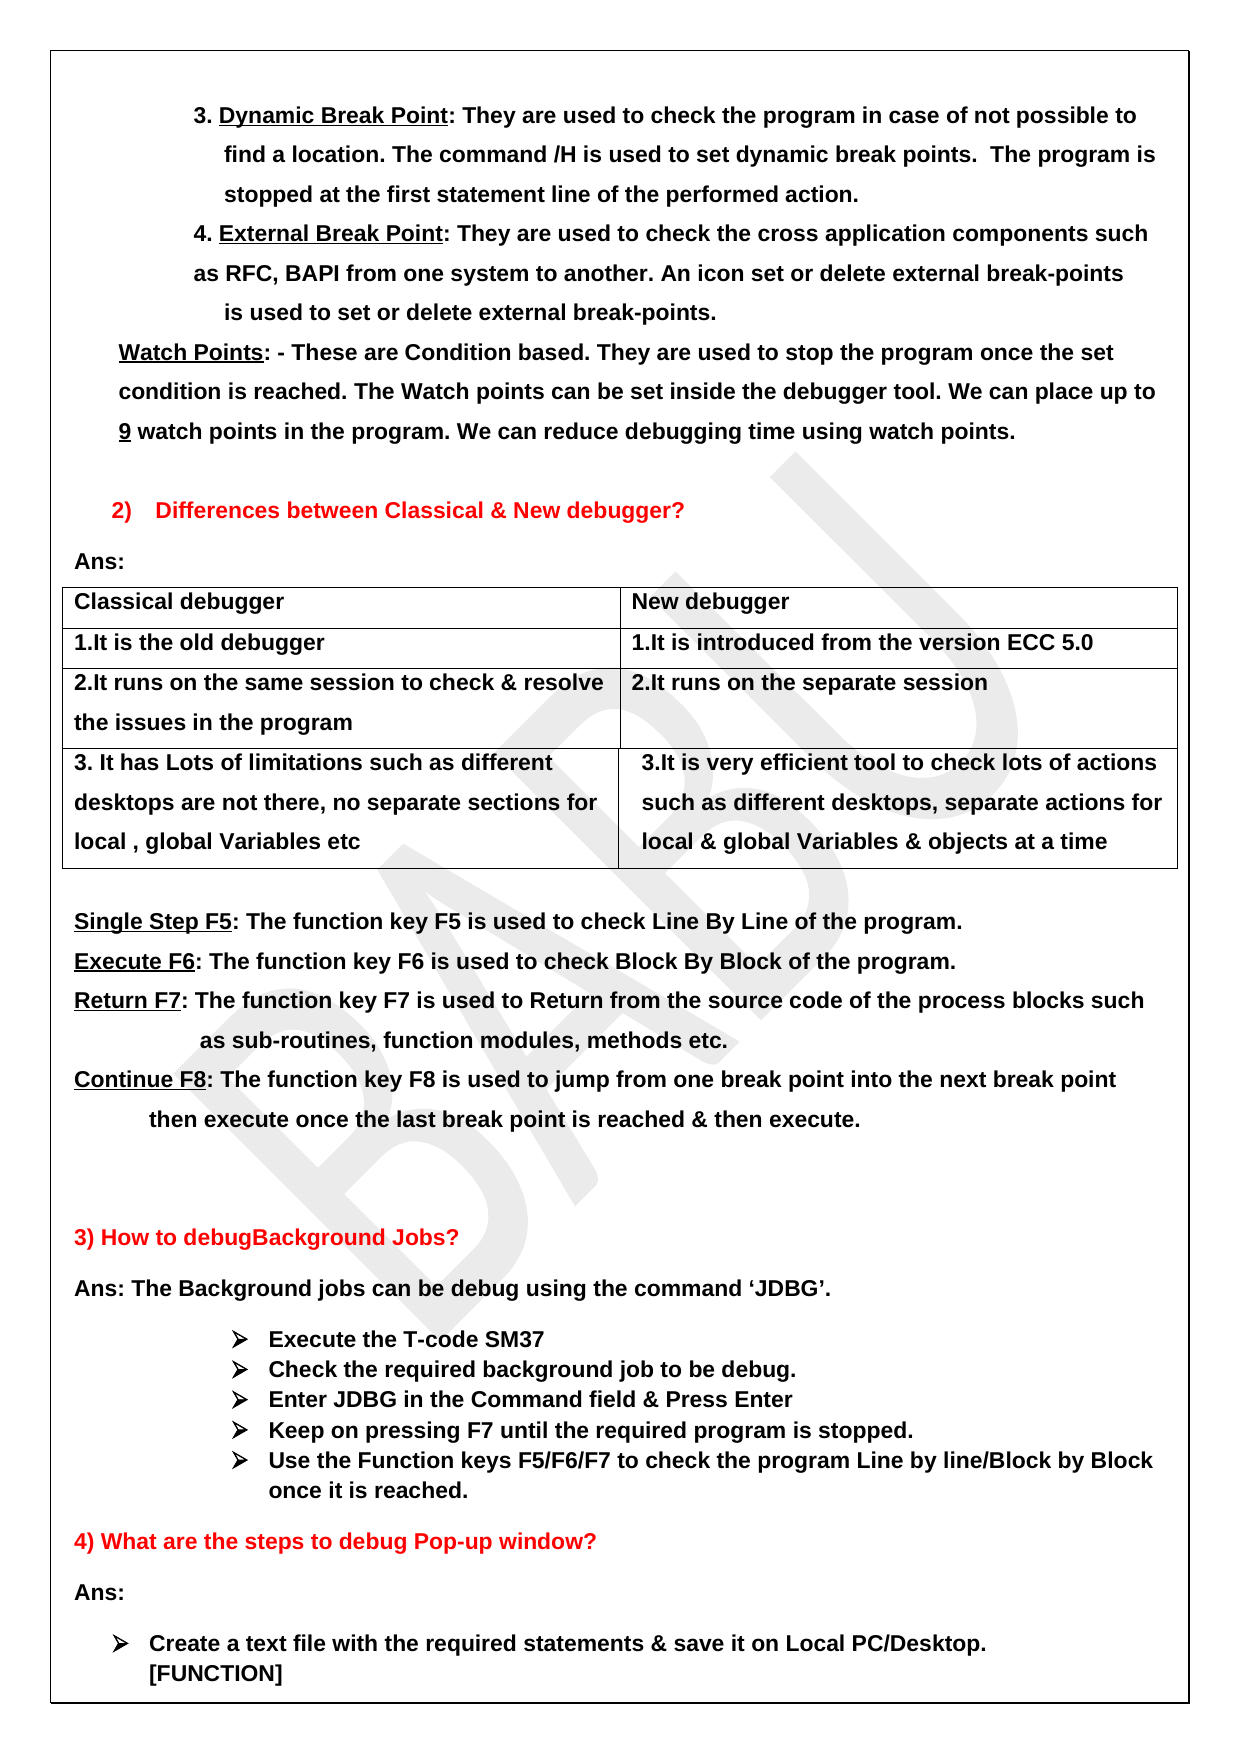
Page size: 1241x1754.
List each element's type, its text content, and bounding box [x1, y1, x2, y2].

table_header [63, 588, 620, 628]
list [FUNCTION] [149, 1660, 1165, 1687]
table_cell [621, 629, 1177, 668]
text 3) How to debugBackground Jobs? [74, 1224, 1165, 1250]
text Execute F6: The function key F6 is used to check Block By Block of the program. [74, 948, 1165, 974]
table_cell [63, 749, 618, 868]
list 4. External Break Point: They are used to check the cross application components such [193, 220, 1165, 247]
list Create a text file with the required statements & save it on Local PC/Desktop. [111, 1630, 1165, 1657]
list as RFC, BAPI from one system to another. An icon set or delete external break-points is used to set or delete external break-points. [193, 260, 1165, 326]
text 4) What are the steps to debug Pop-up window? [74, 1528, 1165, 1554]
list Enter JDBG in the Command field & Press Enter [231, 1386, 1165, 1413]
text Continue F8: The function key F8 is used to jump from one break point into the next break point then execute once the last break point is reached & then execute. [74, 1066, 1165, 1132]
list Keep on pressing F7 until the required program is stopped. [231, 1417, 1165, 1443]
text Single Step F5: The function key F5 is used to check Line By Line of the program. [74, 908, 1165, 934]
text Ans: [74, 1579, 1165, 1606]
list 3. Dynamic Break Point: They are used to check the program in case of not possible to find a location. The command /H is used to set dynamic break points. The program is stopped at the first statement line of the performed action. [193, 102, 1165, 207]
list Execute the T-code SM37 [231, 1326, 1165, 1352]
text Return F7: The function key F7 is used to Return from the source code of the process blocks such as sub-routines, function modules, methods etc. [74, 987, 1165, 1053]
text Ans: The Background jobs can be debug using the command ‘JDBG’. [74, 1275, 1165, 1301]
list Check the required background job to be debug. [231, 1356, 1165, 1383]
list Differences between Classical & New debugger? [111, 497, 1165, 523]
text Watch Points: - These are Condition based. They are used to stop the program once the set condition is reached. The Watch points can be set inside the debugger tool. We can place up to 9 watch points in the program. We can reduce debugging time using watch points. [118, 339, 1165, 444]
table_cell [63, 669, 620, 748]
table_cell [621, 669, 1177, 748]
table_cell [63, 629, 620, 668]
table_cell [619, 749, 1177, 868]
list Use the Function keys F5/F6/F7 to check the program Line by line/Block by Block once it is reached. [231, 1447, 1165, 1503]
text Ans: [74, 548, 1165, 574]
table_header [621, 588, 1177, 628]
